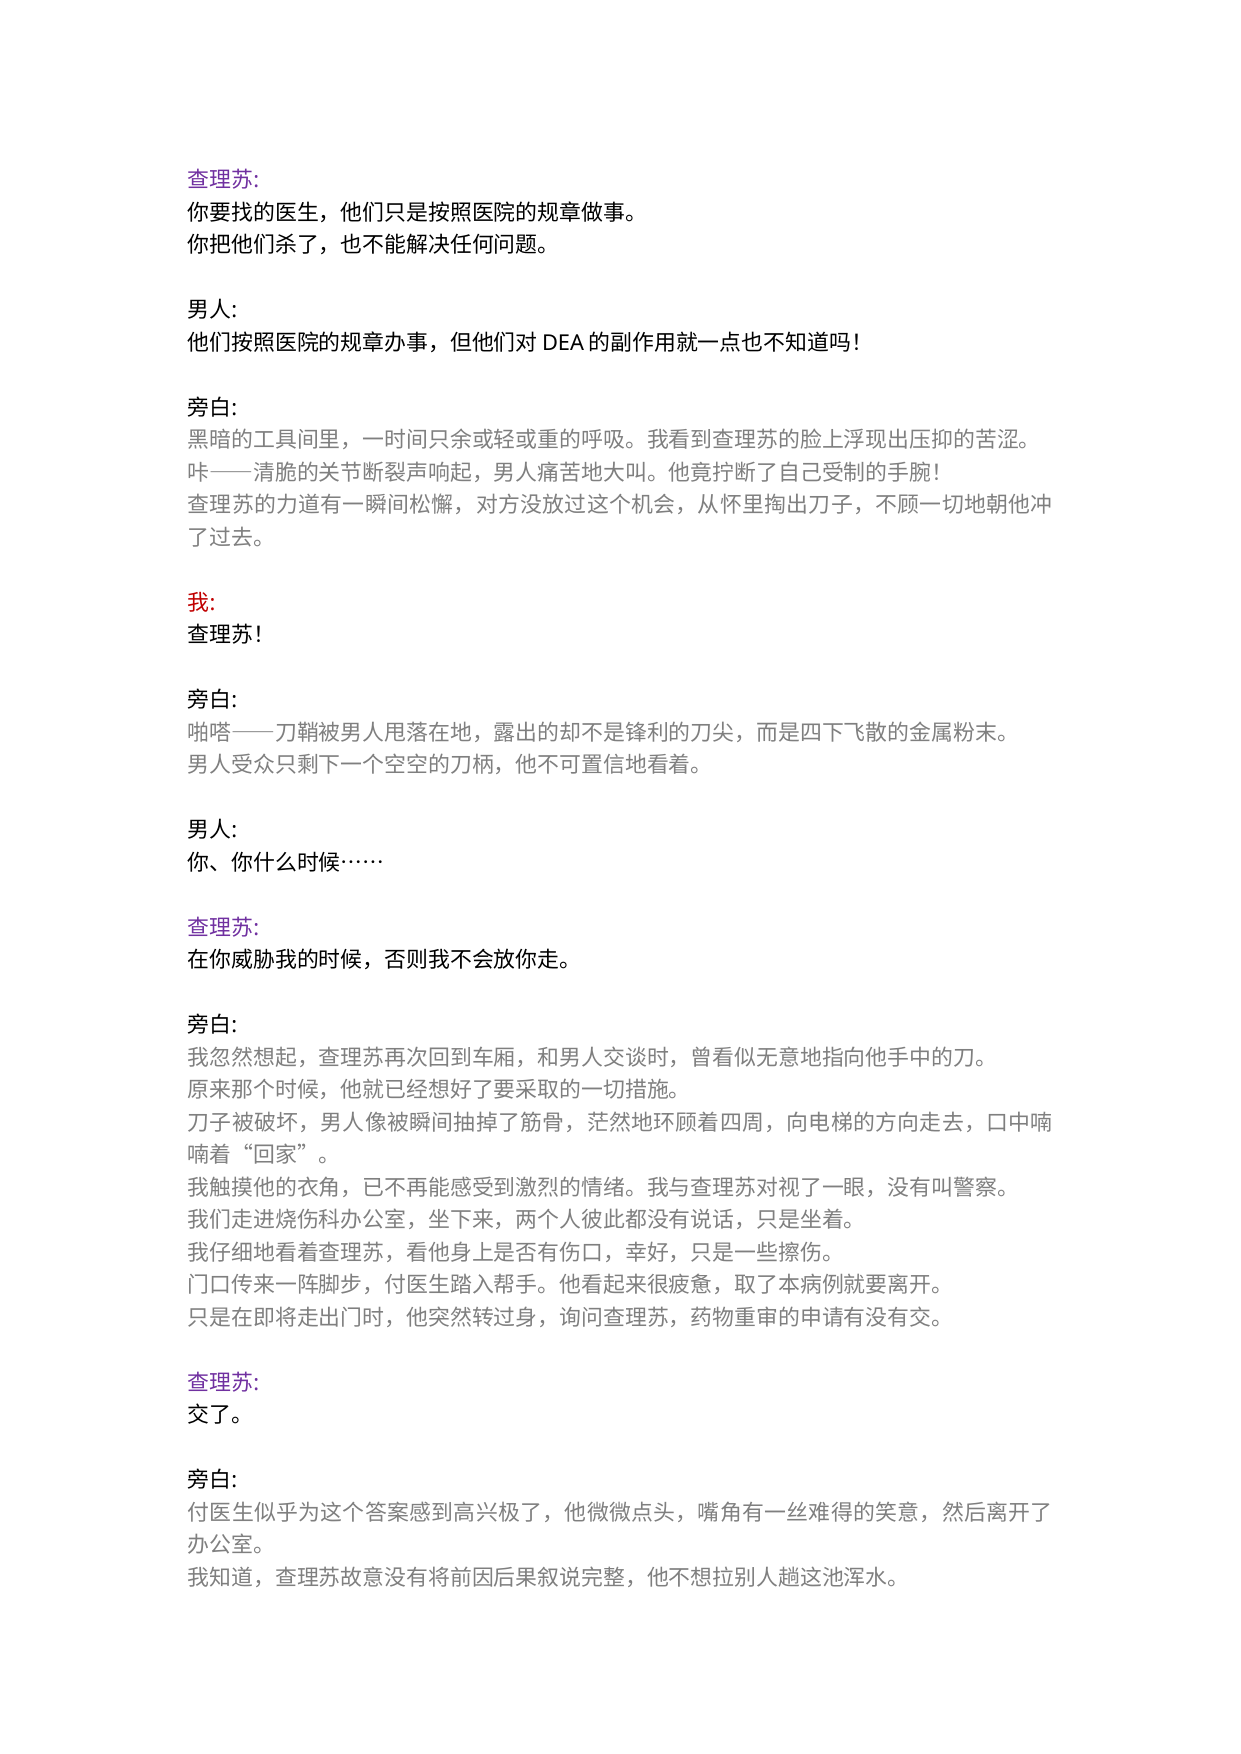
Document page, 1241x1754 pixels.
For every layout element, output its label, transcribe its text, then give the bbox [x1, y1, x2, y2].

text 黑暗的工具间里，一时间只余或轻或重的呼吸。我看到查理苏的脸上浮现出压抑的苦涩。 [187, 422, 1053, 454]
text 旁白: [187, 682, 1053, 714]
text 查理苏！ [187, 617, 1053, 649]
text 查理苏: [187, 162, 1053, 194]
text 原来那个时候，他就已经想好了要采取的一切措施。 [187, 1072, 1053, 1104]
text 门口传来一阵脚步，付医生踏入帮手。他看起来很疲惫，取了本病例就要离开。 [187, 1267, 1053, 1299]
text 我触摸他的衣角，已不再能感受到激烈的情绪。我与查理苏对视了一眼，没有叫警察。 [187, 1169, 1053, 1202]
text 我知道，查理苏故意没有将前因后果叙说完整，他不想拉别人趟这池浑水。 [187, 1559, 1053, 1592]
text 啪嗒——刀鞘被男人甩落在地，露出的却不是锋利的刀尖，而是四下飞散的金属粉末。 [187, 714, 1053, 747]
text 男人: [187, 292, 1053, 324]
text 在你威胁我的时候，否则我不会放你走。 [187, 942, 1053, 974]
text 查理苏的力道有一瞬间松懈，对方没放过这个机会，从怀里掏出刀子，不顾一切地朝他冲了过去。 [187, 487, 1053, 552]
text 男人: [187, 812, 1053, 844]
text 你、你什么时候…… [187, 844, 1053, 877]
text 男人受众只剩下一个空空的刀柄，他不可置信地看着。 [187, 747, 1053, 779]
text 我忽然想起，查理苏再次回到车厢，和男人交谈时，曾看似无意地指向他手中的刀。 [187, 1039, 1053, 1072]
text 刀子被破坏，男人像被瞬间抽掉了筋骨，茫然地环顾着四周，向电梯的方向走去，口中喃喃着“回家”。 [187, 1104, 1053, 1169]
text 旁白: [187, 389, 1053, 422]
text 交了。 [187, 1397, 1053, 1429]
text 旁白: [187, 1462, 1053, 1494]
text 你把他们杀了，也不能解决任何问题。 [187, 227, 1053, 259]
text 你要找的医生，他们只是按照医院的规章做事。 [187, 194, 1053, 227]
text 我: [187, 584, 1053, 617]
text 咔——清脆的关节断裂声响起，男人痛苦地大叫。他竟拧断了自己受制的手腕！ [187, 454, 1053, 487]
text 他们按照医院的规章办事，但他们对DEA的副作用就一点也不知道吗！ [187, 324, 1053, 357]
text 只是在即将走出门时，他突然转过身，询问查理苏，药物重审的申请有没有交。 [187, 1299, 1053, 1332]
text 查理苏: [187, 909, 1053, 942]
text 我仔细地看着查理苏，看他身上是否有伤口，幸好，只是一些擦伤。 [187, 1234, 1053, 1267]
text 付医生似乎为这个答案感到高兴极了，他微微点头，嘴角有一丝难得的笑意，然后离开了办公室。 [187, 1494, 1053, 1559]
text 旁白: [187, 1007, 1053, 1039]
text 查理苏: [187, 1364, 1053, 1397]
text 我们走进烧伤科办公室，坐下来，两个人彼此都没有说话，只是坐着。 [187, 1202, 1053, 1234]
